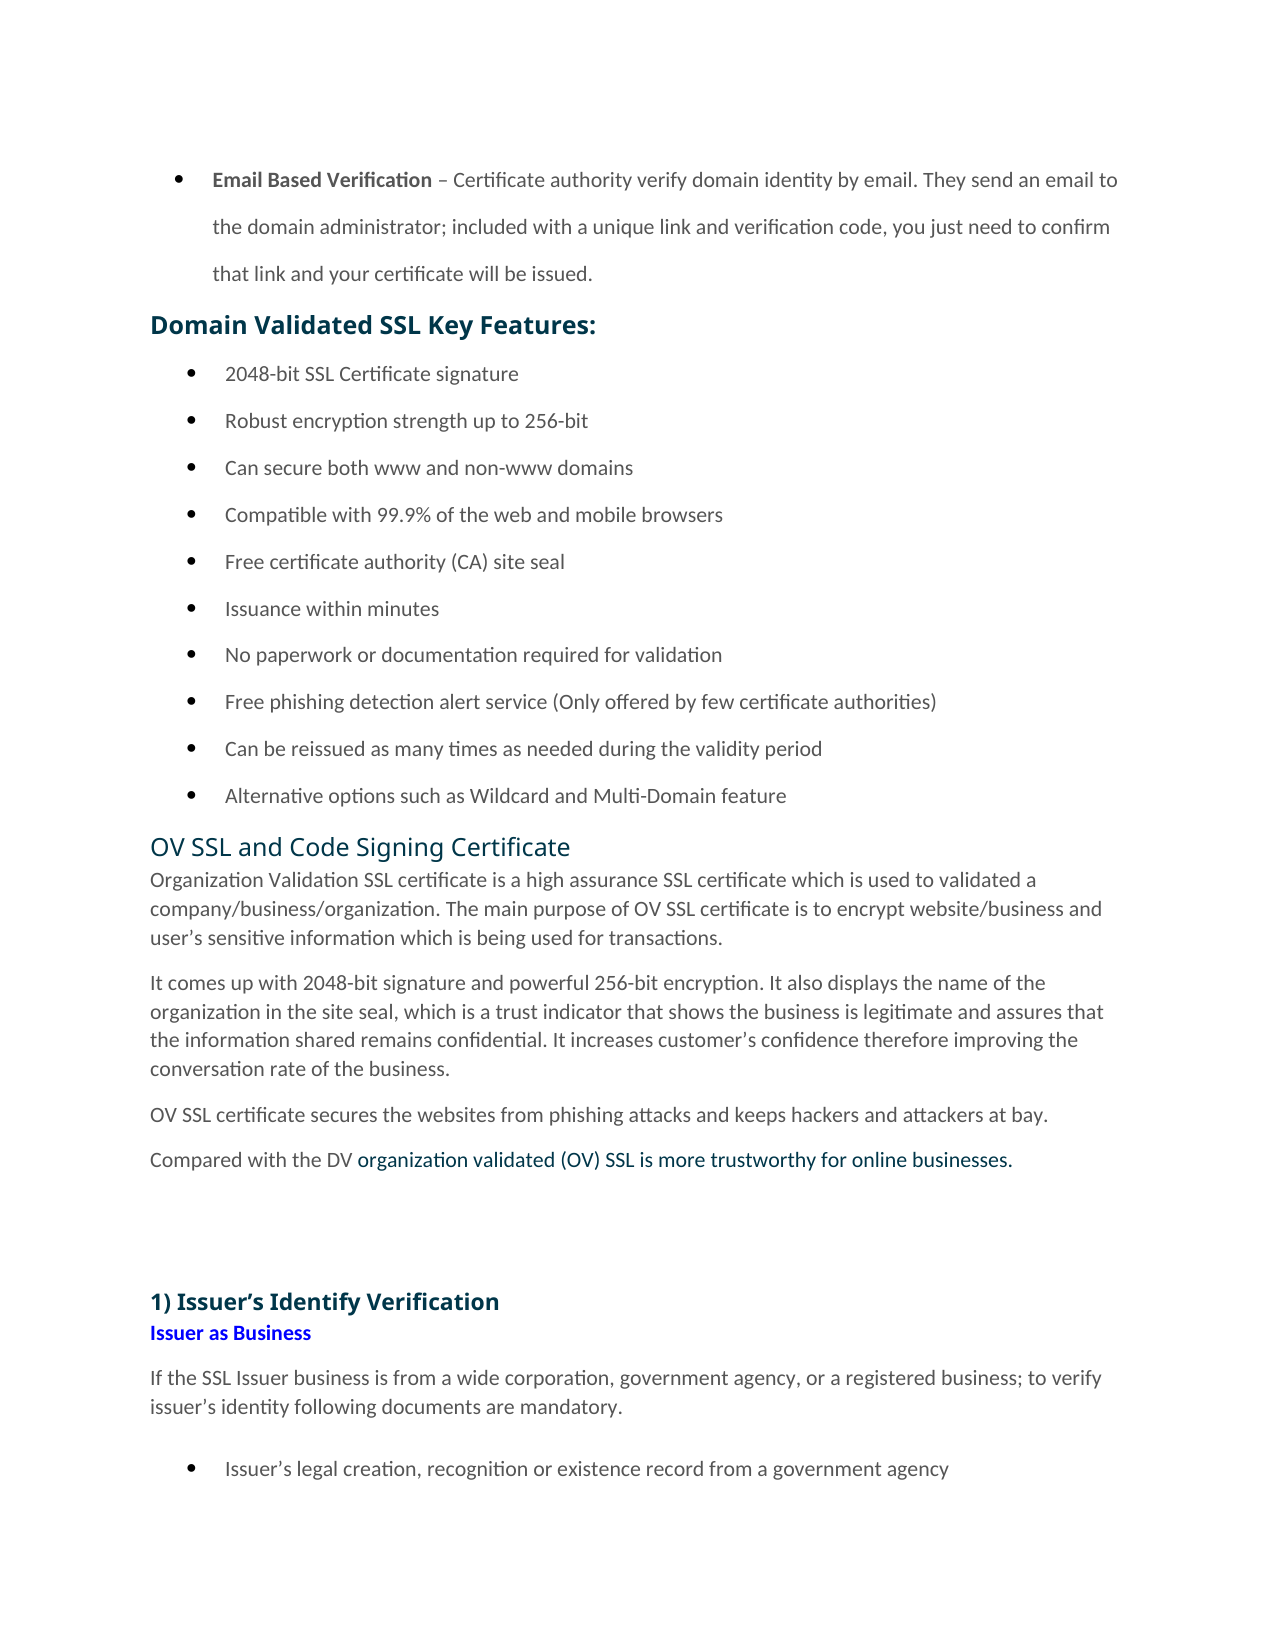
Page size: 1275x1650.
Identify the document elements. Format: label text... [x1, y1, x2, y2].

text It comes up with 2048-bit signature and powerful 256-bit encryption. It also displays the name of the organization in the site seal, which is a trust indicator that shows the business is legitimate and assures that the information shared remains confidential. It increases customer’s confidence therefore improving the conversation rate of the business. [150, 969, 1125, 1082]
list Free phishing detection alert service (Only offered by few certificate authorities) [187, 672, 1125, 719]
list 2048-bit SSL Certificate signature [187, 344, 1125, 391]
subtitle Domain Validated SSL Key Features: [150, 307, 1125, 341]
list No paperwork or documentation required for validation [187, 625, 1125, 672]
list Alternative options such as Wildcard and Multi-Domain feature [187, 766, 1125, 813]
subtitle OV SSL and Code Signing Certificate [150, 829, 1125, 863]
list Can be reissued as many times as needed during the validity period [187, 719, 1125, 766]
text If the SSL Issuer business is from a wide corporation, government agency, or a registered business; to verify issuer’s identity following documents are mandatory. [150, 1364, 1125, 1420]
list Can secure both www and non-www domains [187, 438, 1125, 485]
list Email Based Verification – Certificate authority verify domain identity by email. They send an email to the domain administrator; included with a unique link and verification code, you just need to confirm that link and your certificate will be issued. [175, 150, 1125, 291]
list Compatible with 99.9% of the web and mobile browsers [187, 485, 1125, 532]
subtitle 1) Issuer’s Identify Verification [150, 1285, 1125, 1317]
text OV SSL certificate secures the websites from phishing attacks and keeps hackers and attackers at bay. [150, 1101, 1125, 1127]
text Organization Validation SSL certificate is a high assurance SSL certificate which is used to validated a company/business/organization. The main purpose of OV SSL certificate is to encrypt website/business and user’s sensitive information which is being used for transactions. [150, 866, 1125, 950]
text Issuer as Business [150, 1319, 1125, 1346]
list Robust encryption strength up to 256-bit [187, 391, 1125, 438]
text Compared with the DV organization validated (OV) SSL is more trustworthy for online businesses. [150, 1146, 1125, 1173]
list Free certificate authority (CA) site seal [187, 532, 1125, 578]
list Issuer’s legal creation, recognition or existence record from a government agency [187, 1439, 1125, 1486]
list Issuance within minutes [187, 578, 1125, 625]
